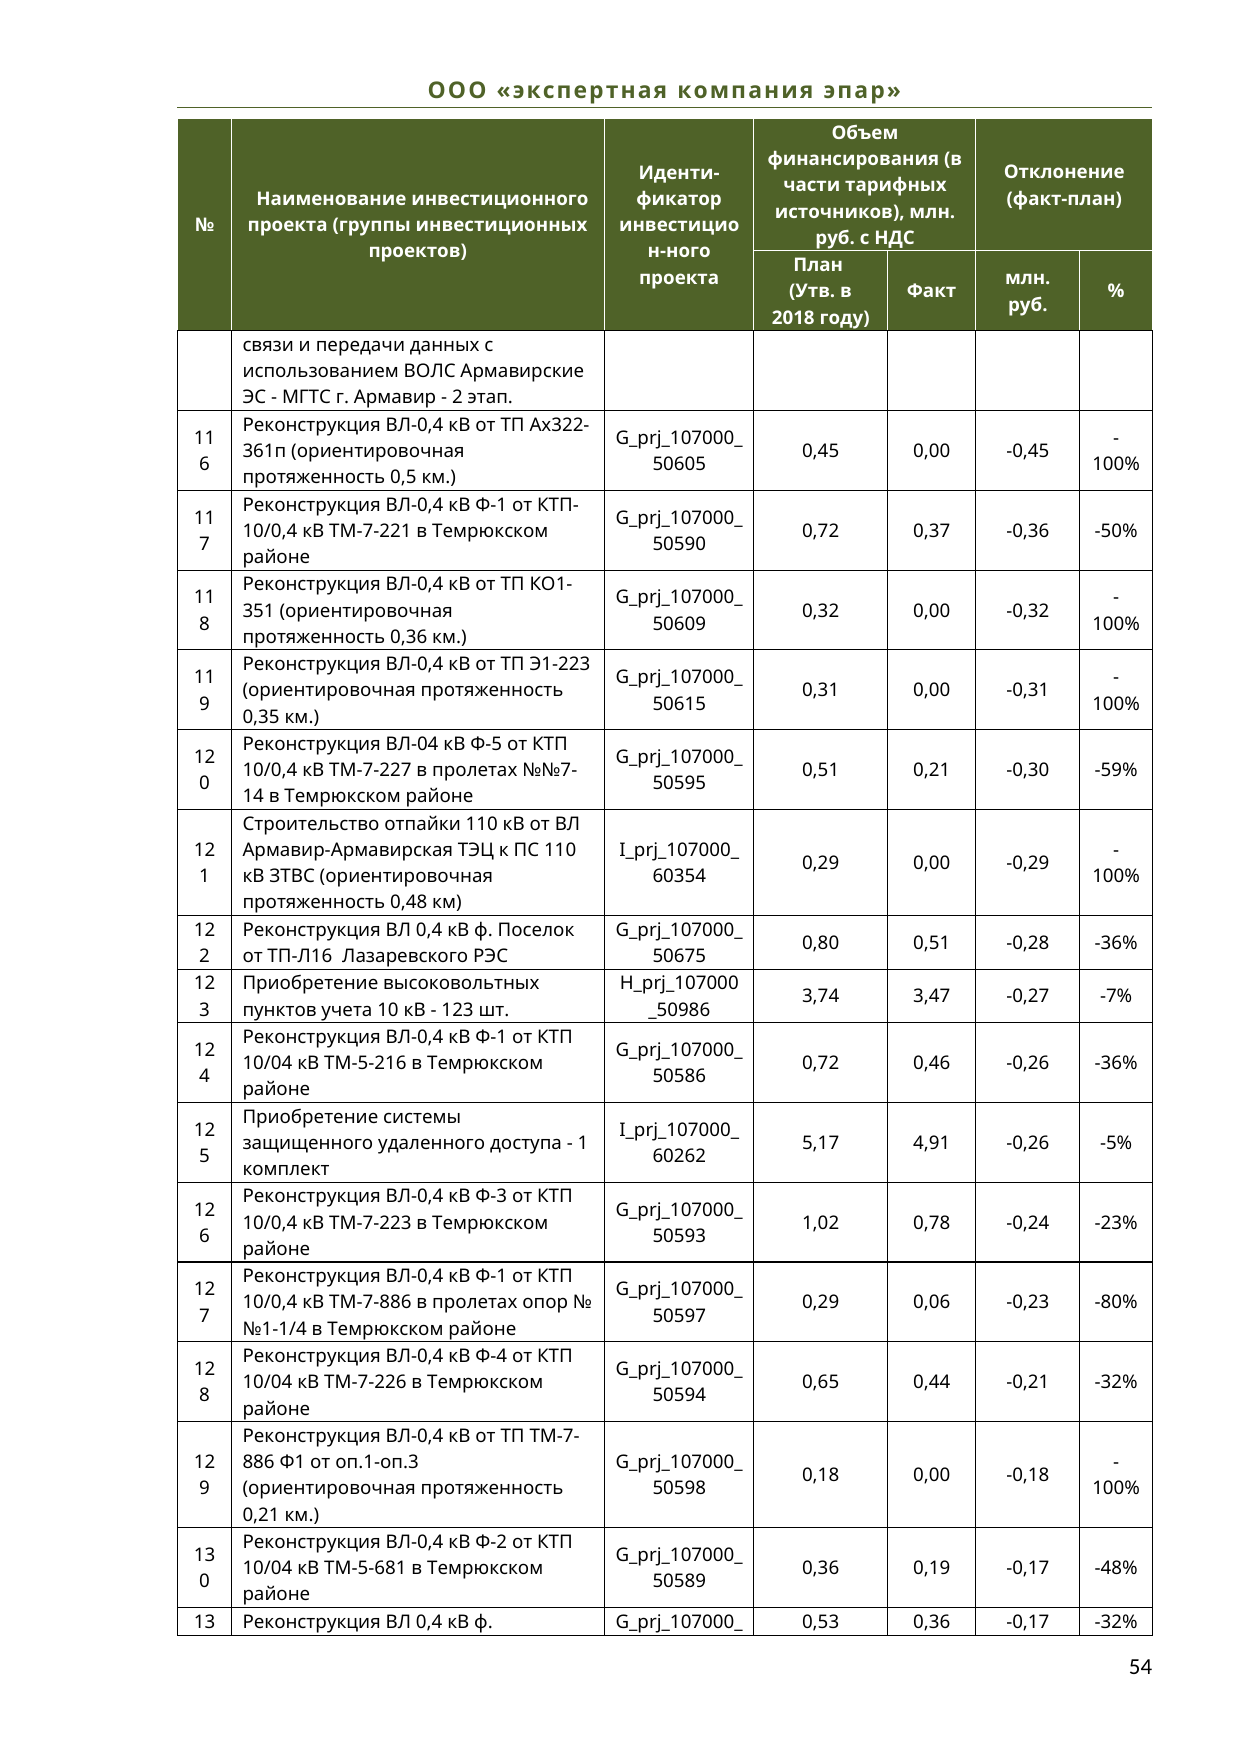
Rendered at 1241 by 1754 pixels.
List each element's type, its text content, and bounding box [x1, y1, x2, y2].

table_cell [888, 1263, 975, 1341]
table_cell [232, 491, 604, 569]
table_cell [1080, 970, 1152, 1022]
table_cell План (Утв. в 2018 году) [754, 251, 887, 330]
table_cell % [1080, 251, 1152, 330]
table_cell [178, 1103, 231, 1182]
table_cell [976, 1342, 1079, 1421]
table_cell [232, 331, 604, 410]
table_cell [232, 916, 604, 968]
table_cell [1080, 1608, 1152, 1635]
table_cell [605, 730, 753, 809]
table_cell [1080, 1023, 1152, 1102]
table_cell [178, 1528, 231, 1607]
table_header Иденти- фикатор инвестицион-ного проекта [605, 119, 753, 330]
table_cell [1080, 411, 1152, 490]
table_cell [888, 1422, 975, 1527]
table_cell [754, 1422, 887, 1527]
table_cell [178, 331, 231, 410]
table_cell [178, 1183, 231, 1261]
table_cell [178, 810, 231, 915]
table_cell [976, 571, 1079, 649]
table_header Объем финансирования (в части тарифных источников), млн. руб. с НДС [754, 119, 975, 250]
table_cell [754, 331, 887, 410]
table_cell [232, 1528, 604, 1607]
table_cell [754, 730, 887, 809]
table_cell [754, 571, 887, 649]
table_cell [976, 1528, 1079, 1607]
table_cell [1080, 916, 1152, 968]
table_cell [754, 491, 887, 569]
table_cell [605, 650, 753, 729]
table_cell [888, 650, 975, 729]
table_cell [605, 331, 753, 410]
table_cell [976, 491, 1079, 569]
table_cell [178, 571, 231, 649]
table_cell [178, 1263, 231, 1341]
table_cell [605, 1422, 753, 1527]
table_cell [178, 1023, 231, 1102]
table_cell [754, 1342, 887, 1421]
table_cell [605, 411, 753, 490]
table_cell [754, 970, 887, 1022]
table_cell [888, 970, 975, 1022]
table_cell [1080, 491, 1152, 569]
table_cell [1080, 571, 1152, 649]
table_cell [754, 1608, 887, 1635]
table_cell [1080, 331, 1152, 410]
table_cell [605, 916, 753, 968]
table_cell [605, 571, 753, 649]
table_header Отклонение (факт-план) [976, 119, 1152, 250]
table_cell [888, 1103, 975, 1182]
table_cell млн. руб. [976, 251, 1079, 330]
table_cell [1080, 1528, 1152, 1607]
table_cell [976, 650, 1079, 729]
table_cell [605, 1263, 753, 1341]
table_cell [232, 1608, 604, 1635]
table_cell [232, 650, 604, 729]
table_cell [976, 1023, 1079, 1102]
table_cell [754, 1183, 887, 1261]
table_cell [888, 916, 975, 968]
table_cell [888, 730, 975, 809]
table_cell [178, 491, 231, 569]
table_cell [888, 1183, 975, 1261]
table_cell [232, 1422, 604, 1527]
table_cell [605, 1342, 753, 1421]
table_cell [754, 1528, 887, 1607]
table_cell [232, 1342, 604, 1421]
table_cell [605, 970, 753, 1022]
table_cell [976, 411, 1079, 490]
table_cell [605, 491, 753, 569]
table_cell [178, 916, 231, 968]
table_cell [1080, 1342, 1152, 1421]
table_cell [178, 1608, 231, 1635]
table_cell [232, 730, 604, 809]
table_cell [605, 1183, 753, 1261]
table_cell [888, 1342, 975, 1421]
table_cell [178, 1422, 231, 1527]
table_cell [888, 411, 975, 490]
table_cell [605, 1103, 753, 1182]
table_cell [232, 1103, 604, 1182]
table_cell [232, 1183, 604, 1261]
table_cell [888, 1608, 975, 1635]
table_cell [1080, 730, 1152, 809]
table_header № [178, 119, 231, 330]
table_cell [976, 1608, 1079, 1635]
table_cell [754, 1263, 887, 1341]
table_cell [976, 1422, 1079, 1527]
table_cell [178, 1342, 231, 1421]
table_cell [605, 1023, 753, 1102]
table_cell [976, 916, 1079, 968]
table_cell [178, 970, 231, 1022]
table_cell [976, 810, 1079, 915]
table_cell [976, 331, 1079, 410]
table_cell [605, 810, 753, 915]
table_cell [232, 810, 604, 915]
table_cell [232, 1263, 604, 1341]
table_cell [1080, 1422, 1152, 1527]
table_cell Факт [888, 251, 975, 330]
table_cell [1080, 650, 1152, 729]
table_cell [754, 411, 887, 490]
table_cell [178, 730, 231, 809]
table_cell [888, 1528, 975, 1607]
table_header Наименование инвестиционного проекта (группы инвестиционных проектов) [232, 119, 604, 330]
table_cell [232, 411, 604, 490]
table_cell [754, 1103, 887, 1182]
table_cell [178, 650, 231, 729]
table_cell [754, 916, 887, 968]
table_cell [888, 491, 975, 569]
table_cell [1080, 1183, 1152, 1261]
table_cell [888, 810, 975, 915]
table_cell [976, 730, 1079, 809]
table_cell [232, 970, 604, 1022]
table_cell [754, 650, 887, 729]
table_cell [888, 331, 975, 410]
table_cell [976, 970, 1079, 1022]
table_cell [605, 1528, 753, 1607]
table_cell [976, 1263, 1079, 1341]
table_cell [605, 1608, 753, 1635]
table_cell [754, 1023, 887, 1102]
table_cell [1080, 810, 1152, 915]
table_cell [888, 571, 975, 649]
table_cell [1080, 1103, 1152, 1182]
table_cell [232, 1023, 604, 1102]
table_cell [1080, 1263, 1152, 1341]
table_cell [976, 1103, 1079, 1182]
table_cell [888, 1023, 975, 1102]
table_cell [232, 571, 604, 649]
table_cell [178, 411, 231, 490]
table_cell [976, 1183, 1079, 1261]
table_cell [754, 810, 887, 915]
